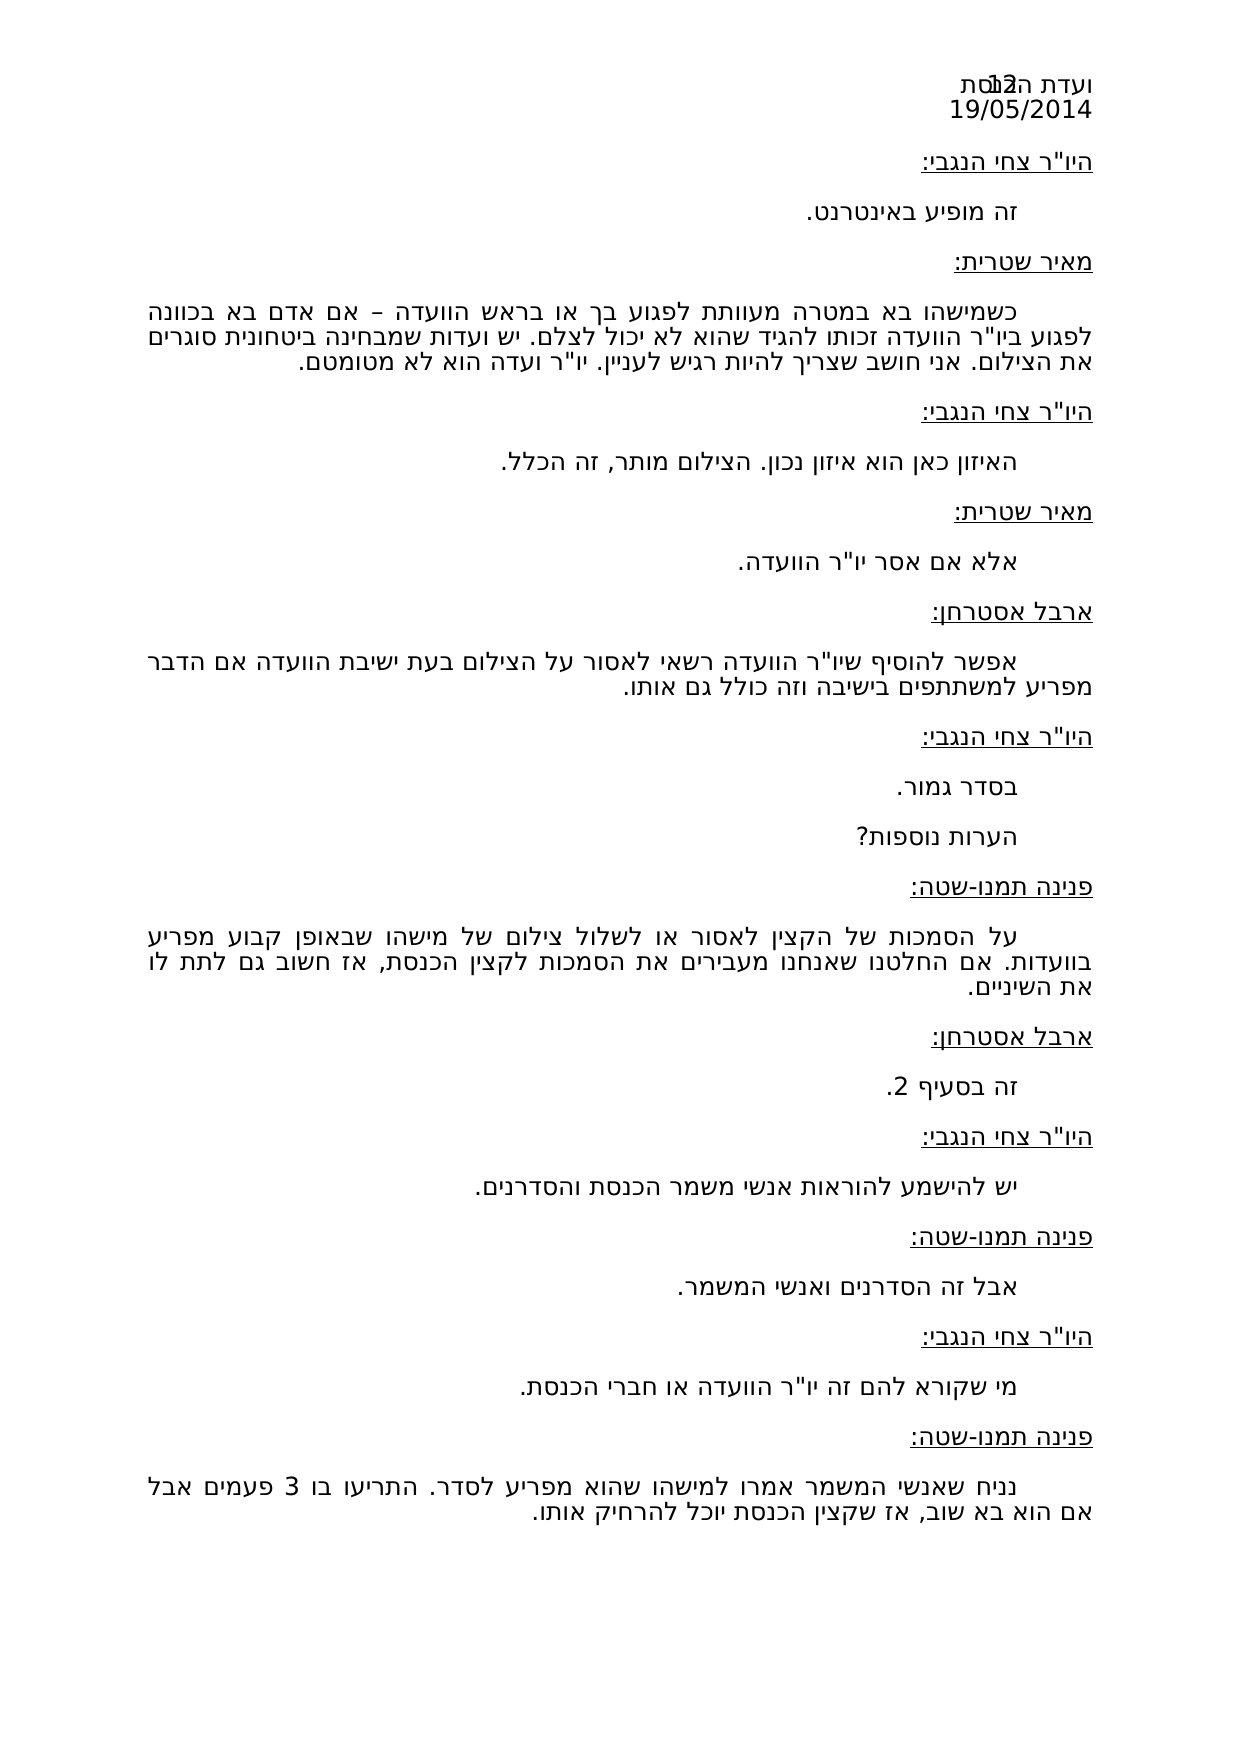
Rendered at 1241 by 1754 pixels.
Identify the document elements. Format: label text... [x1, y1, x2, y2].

text מאיר שטרית: [147, 500, 1093, 525]
text האיזון כאן הוא איזון נכון. הצילום מותר, זה הכלל. [147, 450, 1093, 475]
text מאיר שטרית: [147, 250, 1093, 275]
text אפשר להוסיף שיו"ר הוועדה רשאי לאסור על הצילום בעת ישיבת הוועדה אם הדבר מפריע למשתתפים בישיבה וזה כולל גם אותו. [147, 650, 1093, 700]
text היו"ר צחי הנגבי: [147, 1325, 1093, 1350]
text היו"ר צחי הנגבי: [147, 725, 1093, 750]
text ארבל אסטרחן: [147, 600, 1093, 625]
text זה בסעיף 2. [147, 1075, 1093, 1100]
text אלא אם אסר יו"ר הוועדה. [147, 550, 1093, 575]
text נניח שאנשי המשמר אמרו למישהו שהוא מפריע לסדר. התריעו בו 3 פעמים אבל אם הוא בא שוב, אז שקצין הכנסת יוכל להרחיק אותו. [147, 1475, 1093, 1525]
text יש להישמע להוראות אנשי משמר הכנסת והסדרנים. [147, 1175, 1093, 1200]
text ארבל אסטרחן: [147, 1025, 1093, 1050]
text מי שקורא להם זה יו"ר הוועדה או חברי הכנסת. [147, 1375, 1093, 1400]
text אבל זה הסדרנים ואנשי המשמר. [147, 1275, 1093, 1300]
text הערות נוספות? [147, 825, 1093, 850]
text היו"ר צחי הנגבי: [147, 150, 1093, 175]
text פנינה תמנו-שטה: [147, 1225, 1093, 1250]
text בסדר גמור. [147, 775, 1093, 800]
text זה מופיע באינטרנט. [147, 200, 1093, 225]
text פנינה תמנו-שטה: [147, 1425, 1093, 1450]
text כשמישהו בא במטרה מעוותת לפגוע בך או בראש הוועדה – אם אדם בא בכוונה לפגוע ביו"ר הוועדה זכותו להגיד שהוא לא יכול לצלם. יש ועדות שמבחינה ביטחונית סוגרים את הצילום. אני חושב שצריך להיות רגיש לעניין. יו"ר ועדה הוא לא מטומטם. [147, 300, 1093, 375]
text על הסמכות של הקצין לאסור או לשלול צילום של מישהו שבאופן קבוע מפריע בוועדות. אם החלטנו שאנחנו מעבירים את הסמכות לקצין הכנסת, אז חשוב גם לתת לו את השיניים. [147, 925, 1093, 1000]
text היו"ר צחי הנגבי: [147, 1125, 1093, 1150]
text היו"ר צחי הנגבי: [147, 400, 1093, 425]
text פנינה תמנו-שטה: [147, 875, 1093, 900]
